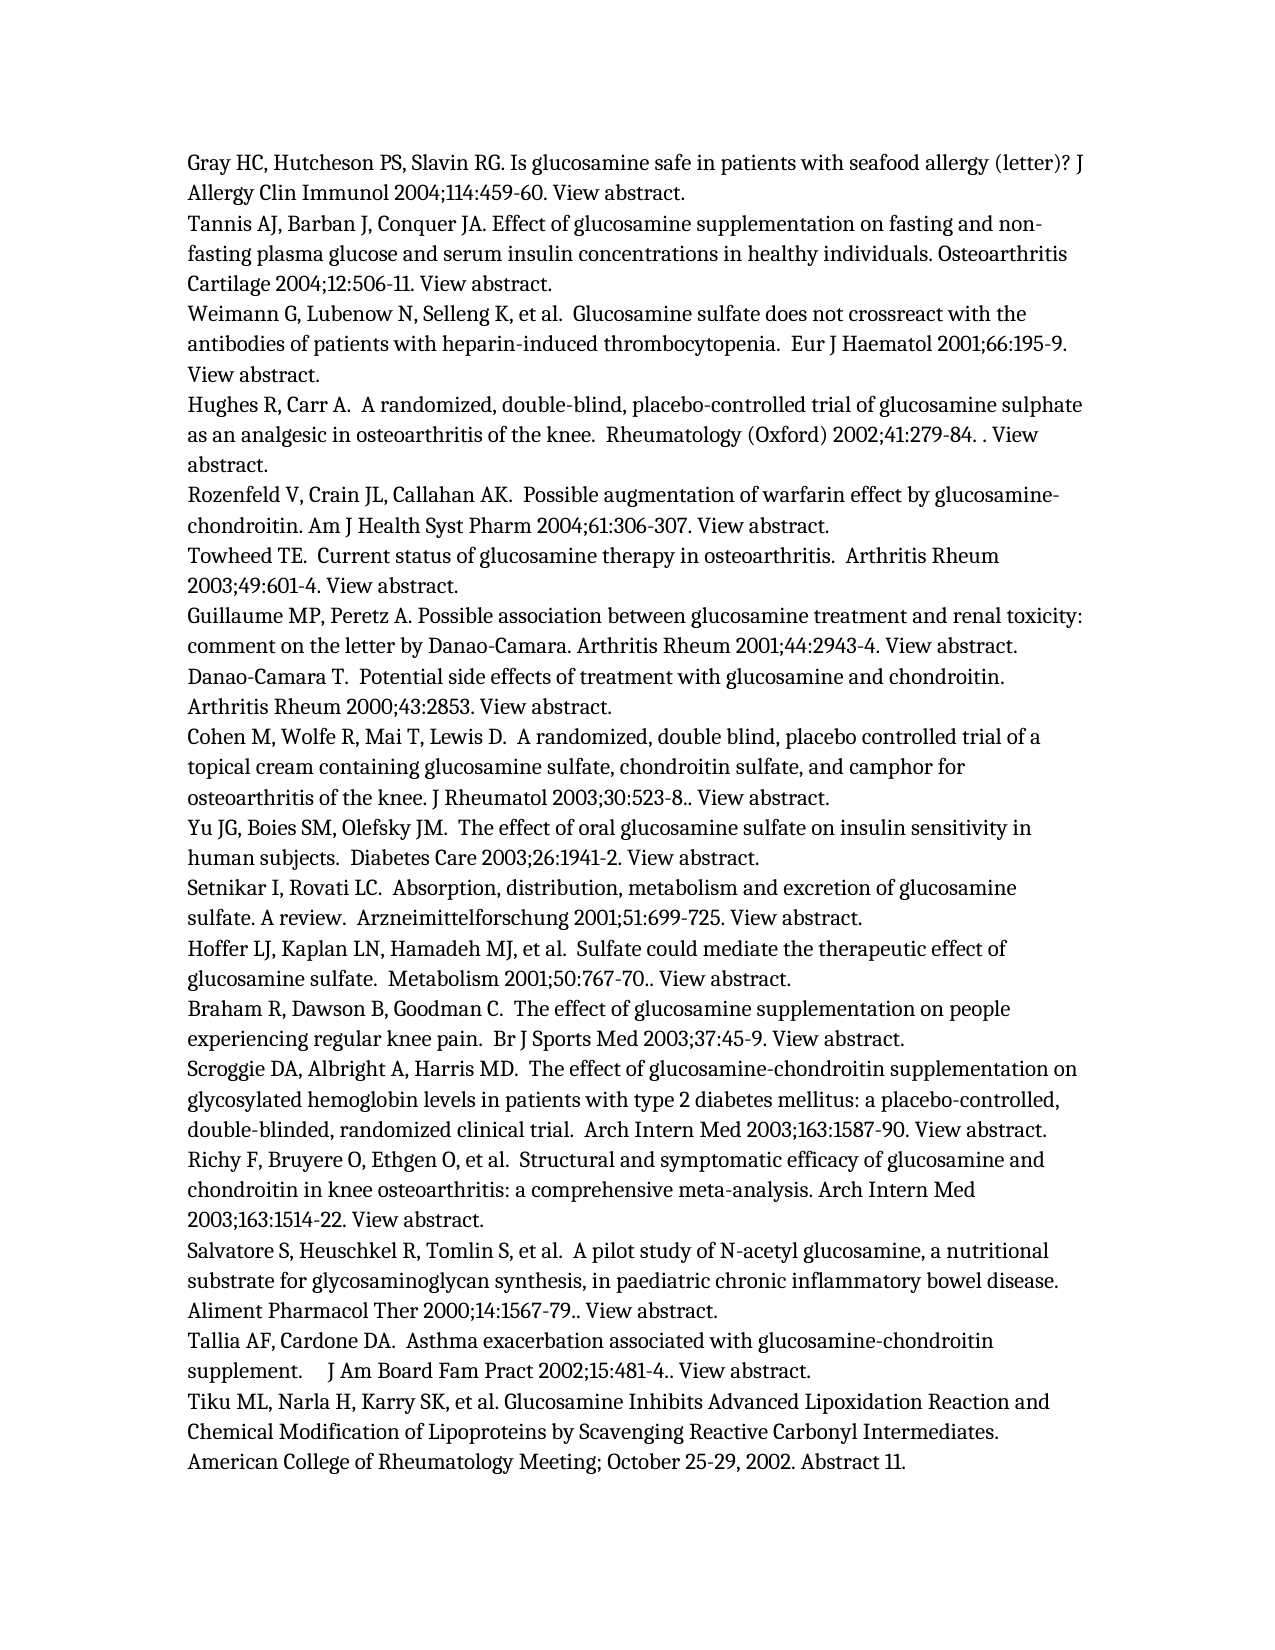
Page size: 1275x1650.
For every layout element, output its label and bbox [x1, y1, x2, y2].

text [187, 150, 1087, 1475]
